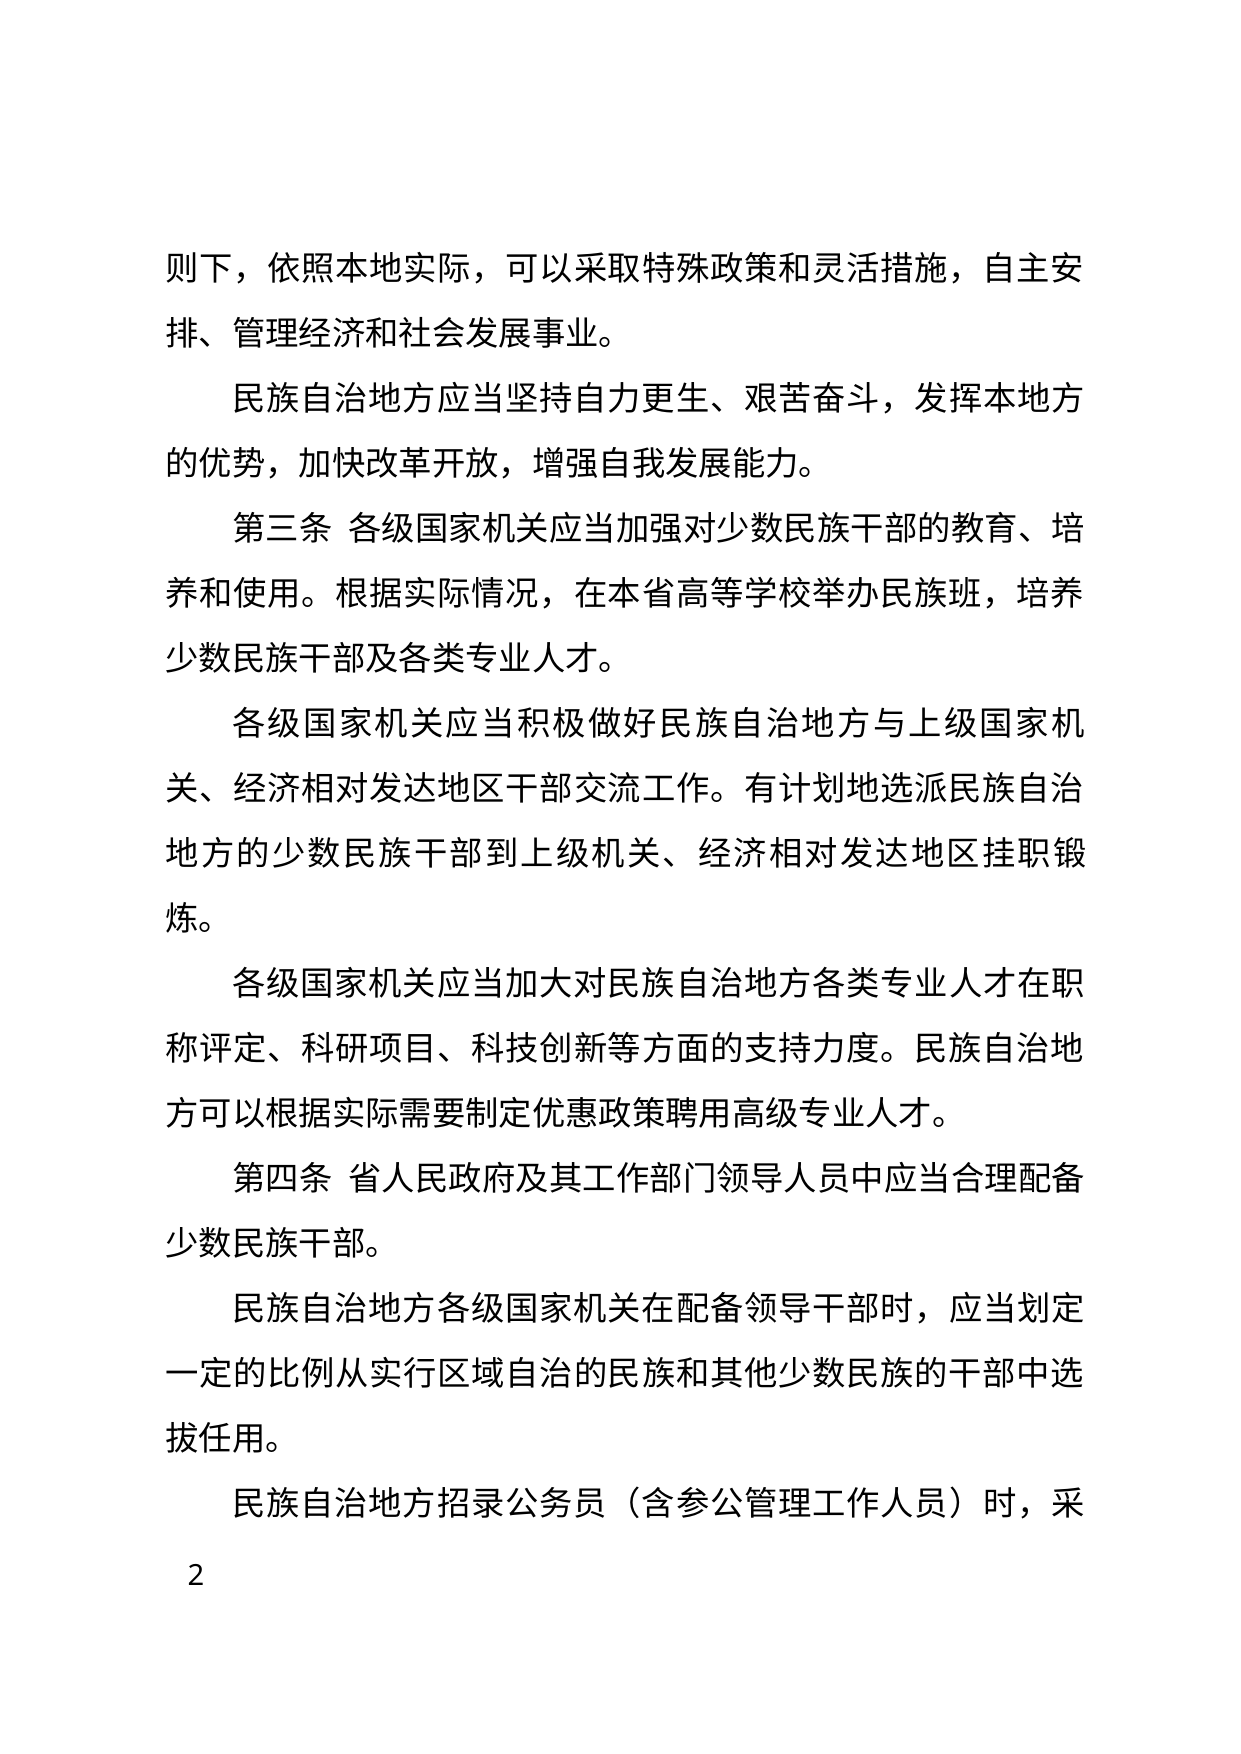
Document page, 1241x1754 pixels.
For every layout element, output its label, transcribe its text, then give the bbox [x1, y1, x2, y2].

text 各级国家机关应当加大对民族自治地方各类专业人才在职称评定、科研项目、科技创新等方面的支持力度。民族自治地方可以根据实际需要制定优惠政策聘用高级专业人才。 [165, 948, 1087, 1143]
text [165, 1468, 1087, 1533]
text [165, 233, 1087, 363]
text 第三条 各级国家机关应当加强对少数民族干部的教育、培养和使用。根据实际情况，在本省高等学校举办民族班，培养少数民族干部及各类专业人才。 [165, 493, 1087, 688]
text 各级国家机关应当积极做好民族自治地方与上级国家机关、经济相对发达地区干部交流工作。有计划地选派民族自治地方的少数民族干部到上级机关、经济相对发达地区挂职锻炼。 [165, 688, 1087, 948]
text 民族自治地方各级国家机关在配备领导干部时，应当划定一定的比例从实行区域自治的民族和其他少数民族的干部中选拔任用。 [165, 1273, 1087, 1468]
text 民族自治地方应当坚持自力更生、艰苦奋斗，发挥本地方的优势，加快改革开放，增强自我发展能力。 [165, 363, 1087, 493]
text 第四条 省人民政府及其工作部门领导人员中应当合理配备少数民族干部。 [165, 1143, 1087, 1273]
